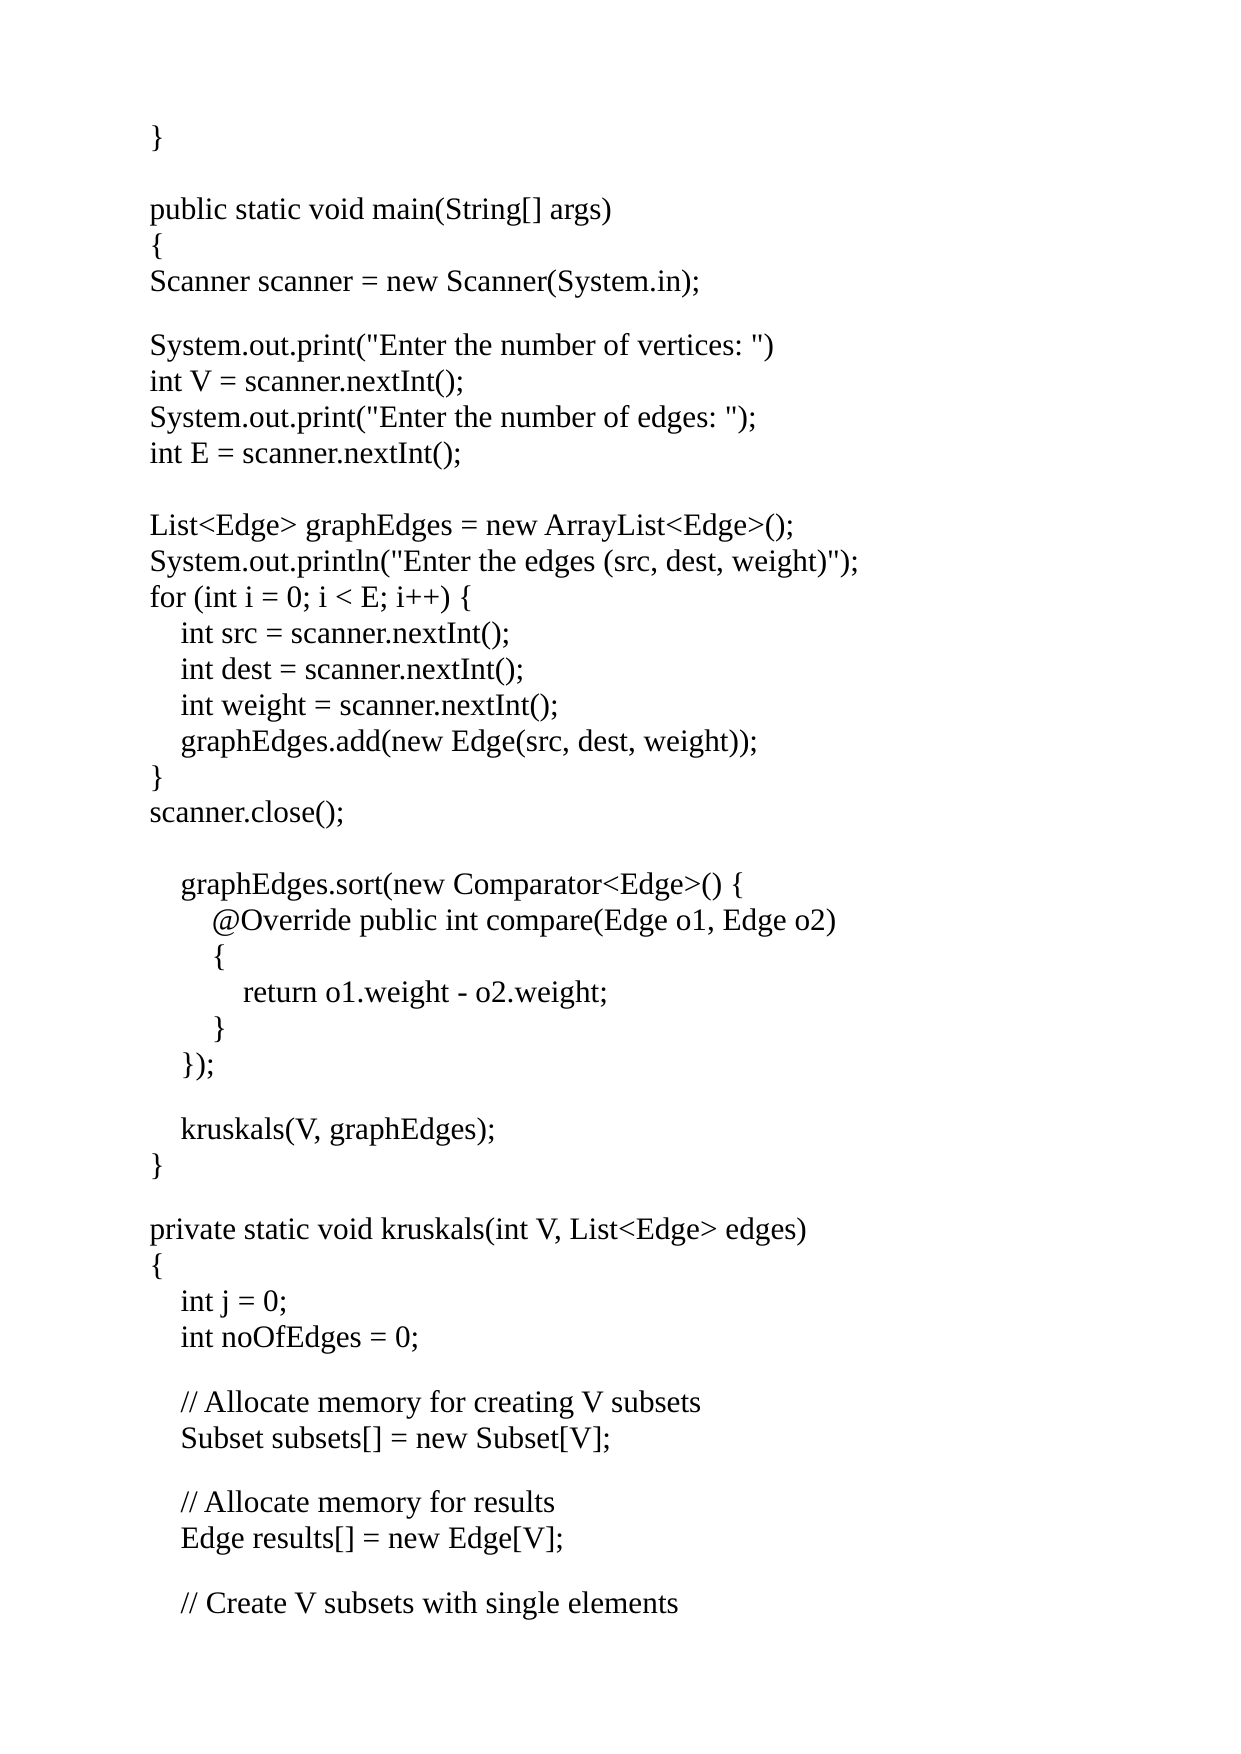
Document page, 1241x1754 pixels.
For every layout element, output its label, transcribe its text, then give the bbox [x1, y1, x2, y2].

text graphEdges.sort(new Comparator<Edge>() { [118, 866, 1122, 902]
text } [118, 758, 1122, 794]
text int weight = scanner.nextInt(); [118, 686, 1122, 722]
text System.out.println("Enter the edges (src, dest, weight)"); [118, 542, 1122, 578]
text return o1.weight - o2.weight; [118, 973, 1122, 1009]
text { [118, 226, 1122, 262]
text for (int i = 0; i < E; i++) { [118, 578, 1122, 614]
text // Allocate memory for results [118, 1484, 1122, 1520]
text { [118, 1247, 1122, 1282]
text int noOfEdges = 0; [118, 1318, 1122, 1354]
text System.out.print("Enter the number of edges: "); [118, 398, 1122, 434]
text } [118, 1146, 1122, 1182]
text private static void kruskals(int V, List<Edge> edges) [118, 1211, 1122, 1247]
text { [118, 937, 1122, 973]
text scanner.close(); [118, 794, 1122, 830]
text Edge results[] = new Edge[V]; [118, 1520, 1122, 1556]
text graphEdges.add(new Edge(src, dest, weight)); [118, 722, 1122, 758]
text System.out.print("Enter the number of vertices: ") [118, 327, 1122, 362]
text int V = scanner.nextInt(); [118, 362, 1122, 398]
text // Create V subsets with single elements [118, 1584, 1122, 1620]
text Subset subsets[] = new Subset[V]; [118, 1419, 1122, 1455]
text List<Edge> graphEdges = new ArrayList<Edge>(); [118, 506, 1122, 542]
text @Override public int compare(Edge o1, Edge o2) [118, 902, 1122, 937]
text int j = 0; [118, 1282, 1122, 1318]
text int E = scanner.nextInt(); [118, 434, 1122, 470]
text kruskals(V, graphEdges); [118, 1110, 1122, 1146]
text int dest = scanner.nextInt(); [118, 650, 1122, 686]
text } [118, 1009, 1122, 1045]
text } [118, 118, 1122, 154]
text }); [118, 1045, 1122, 1081]
text Scanner scanner = new Scanner(System.in); [118, 262, 1122, 298]
text int src = scanner.nextInt(); [118, 614, 1122, 650]
text public static void main(String[] args) [118, 190, 1122, 226]
text // Allocate memory for creating V subsets [118, 1383, 1122, 1419]
